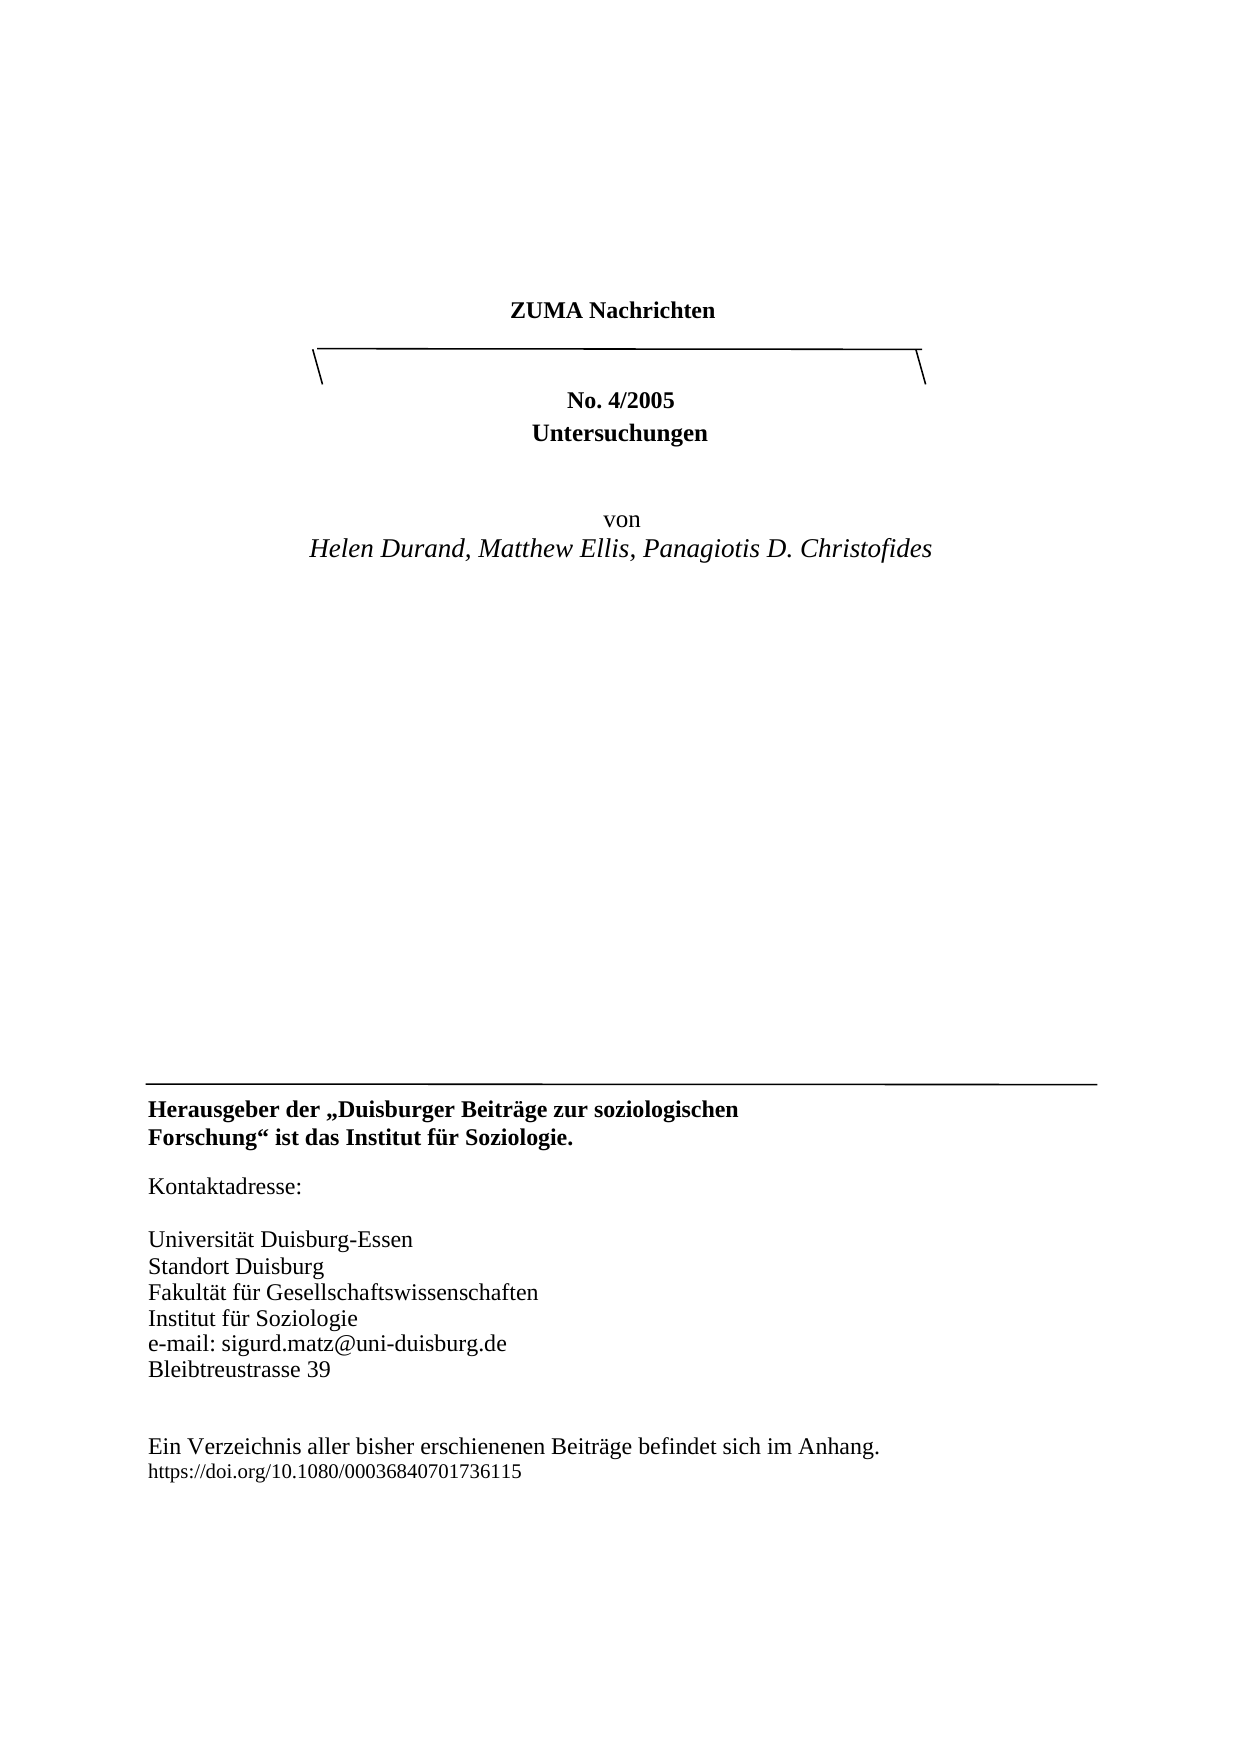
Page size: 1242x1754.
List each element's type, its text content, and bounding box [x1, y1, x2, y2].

text Universität Duisburg-Essen [148, 1225, 1092, 1253]
text ZUMA Nachrichten [148, 297, 1077, 324]
text Helen Durand, Matthew Ellis, Panagiotis D. Christofides [148, 533, 1094, 564]
text https://doi.org/10.1080/00036840701736115 [148, 1459, 1092, 1483]
text No. 4/2005 [148, 386, 1094, 414]
text Standort Duisburg [148, 1253, 1092, 1280]
text Untersuchungen [148, 418, 1092, 446]
text von [148, 504, 1096, 533]
text Fakultät für Gesellschaftswissenschaften [148, 1280, 1092, 1306]
text Bleibtreustrasse 39 [148, 1357, 443, 1383]
text Ein Verzeichnis aller bisher erschienenen Beiträge befindet sich im Anhang. [148, 1432, 1092, 1459]
text Institut für Soziologie [148, 1306, 1092, 1332]
text Kontaktadresse: [148, 1172, 1092, 1199]
text e-mail: sigurd.matz@uni-duisburg.de [148, 1332, 1092, 1357]
text Herausgeber der „Duisburger Beiträge zur soziologischen Forschung“ ist das Institut für Soziologie. [148, 1096, 837, 1150]
